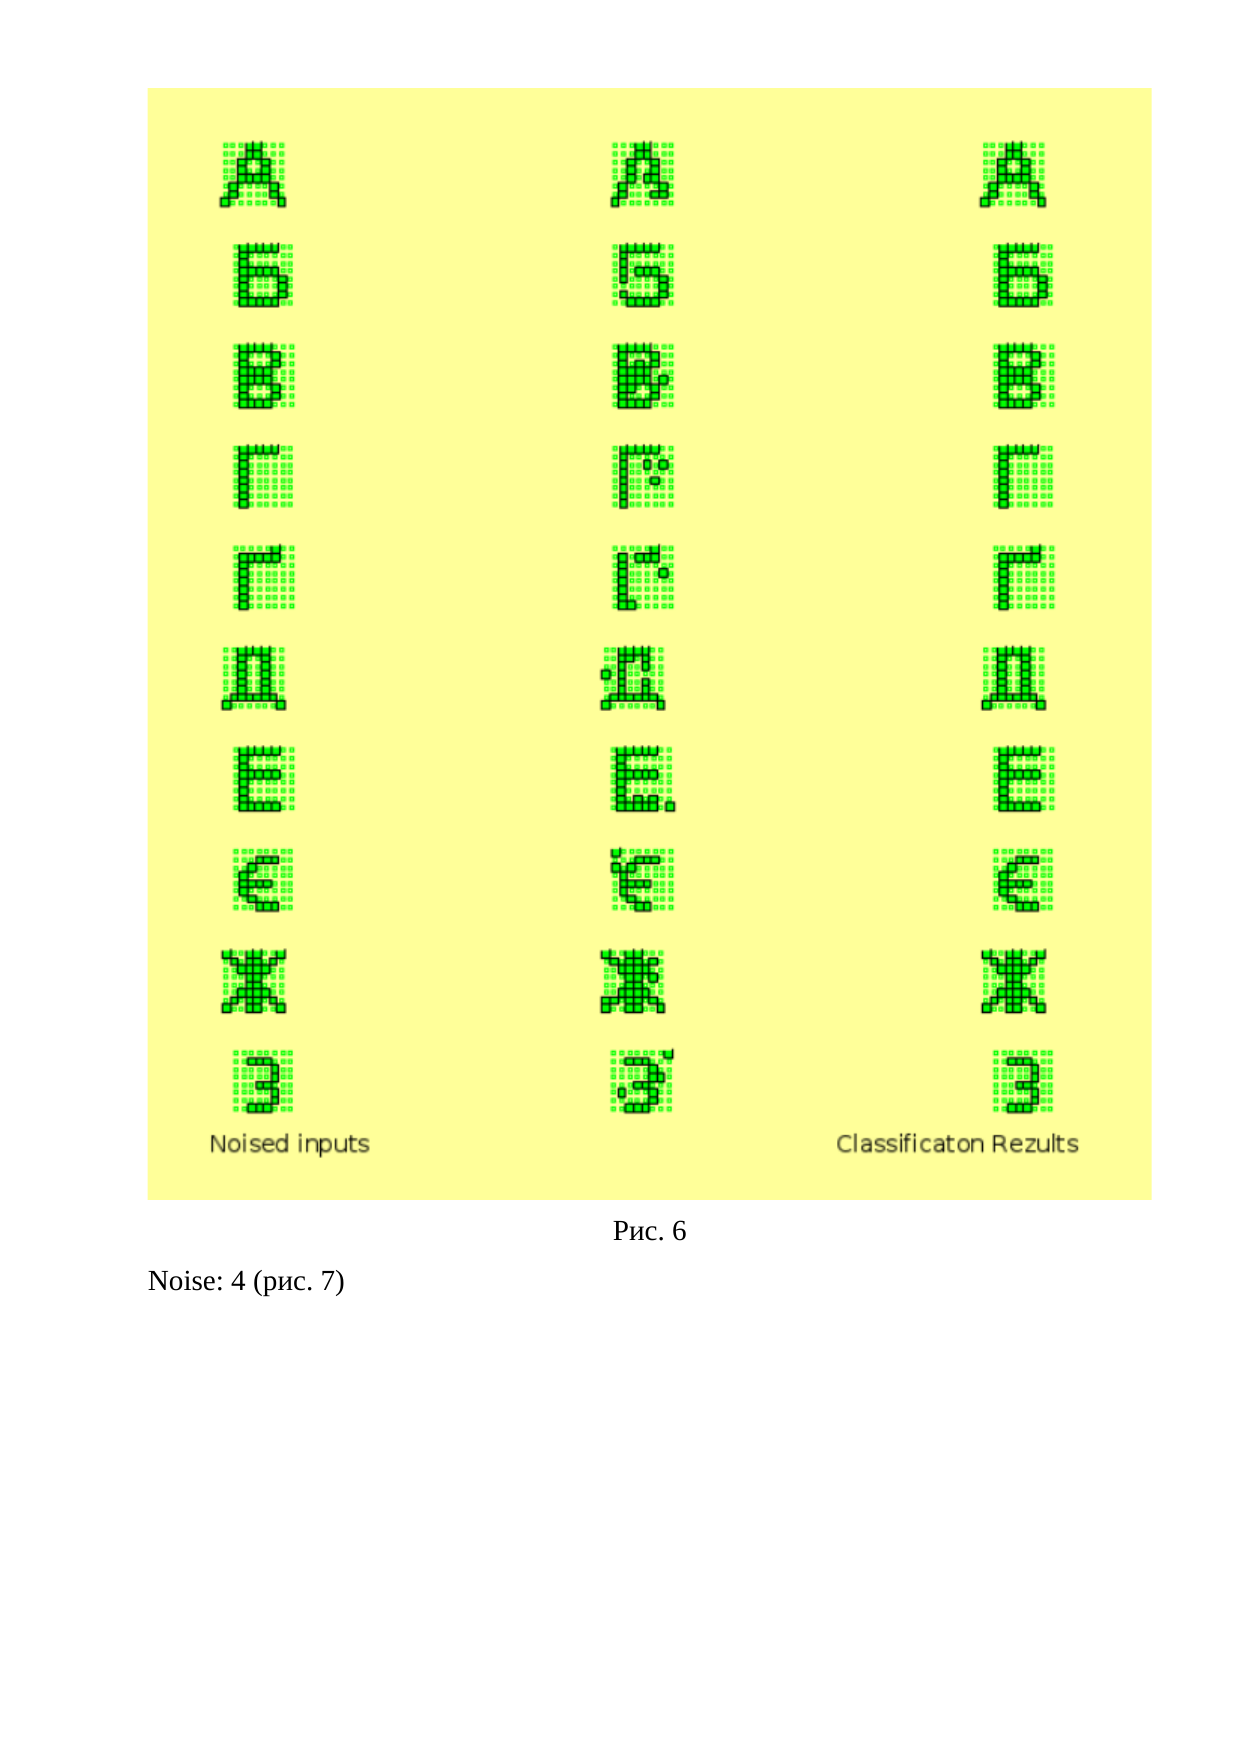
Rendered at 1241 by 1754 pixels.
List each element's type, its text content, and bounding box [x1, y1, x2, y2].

list Рис. 6 [148, 1213, 1152, 1247]
picture [147, 88, 1152, 1200]
list Noise: 4 (рис. 7) [148, 1263, 1152, 1297]
